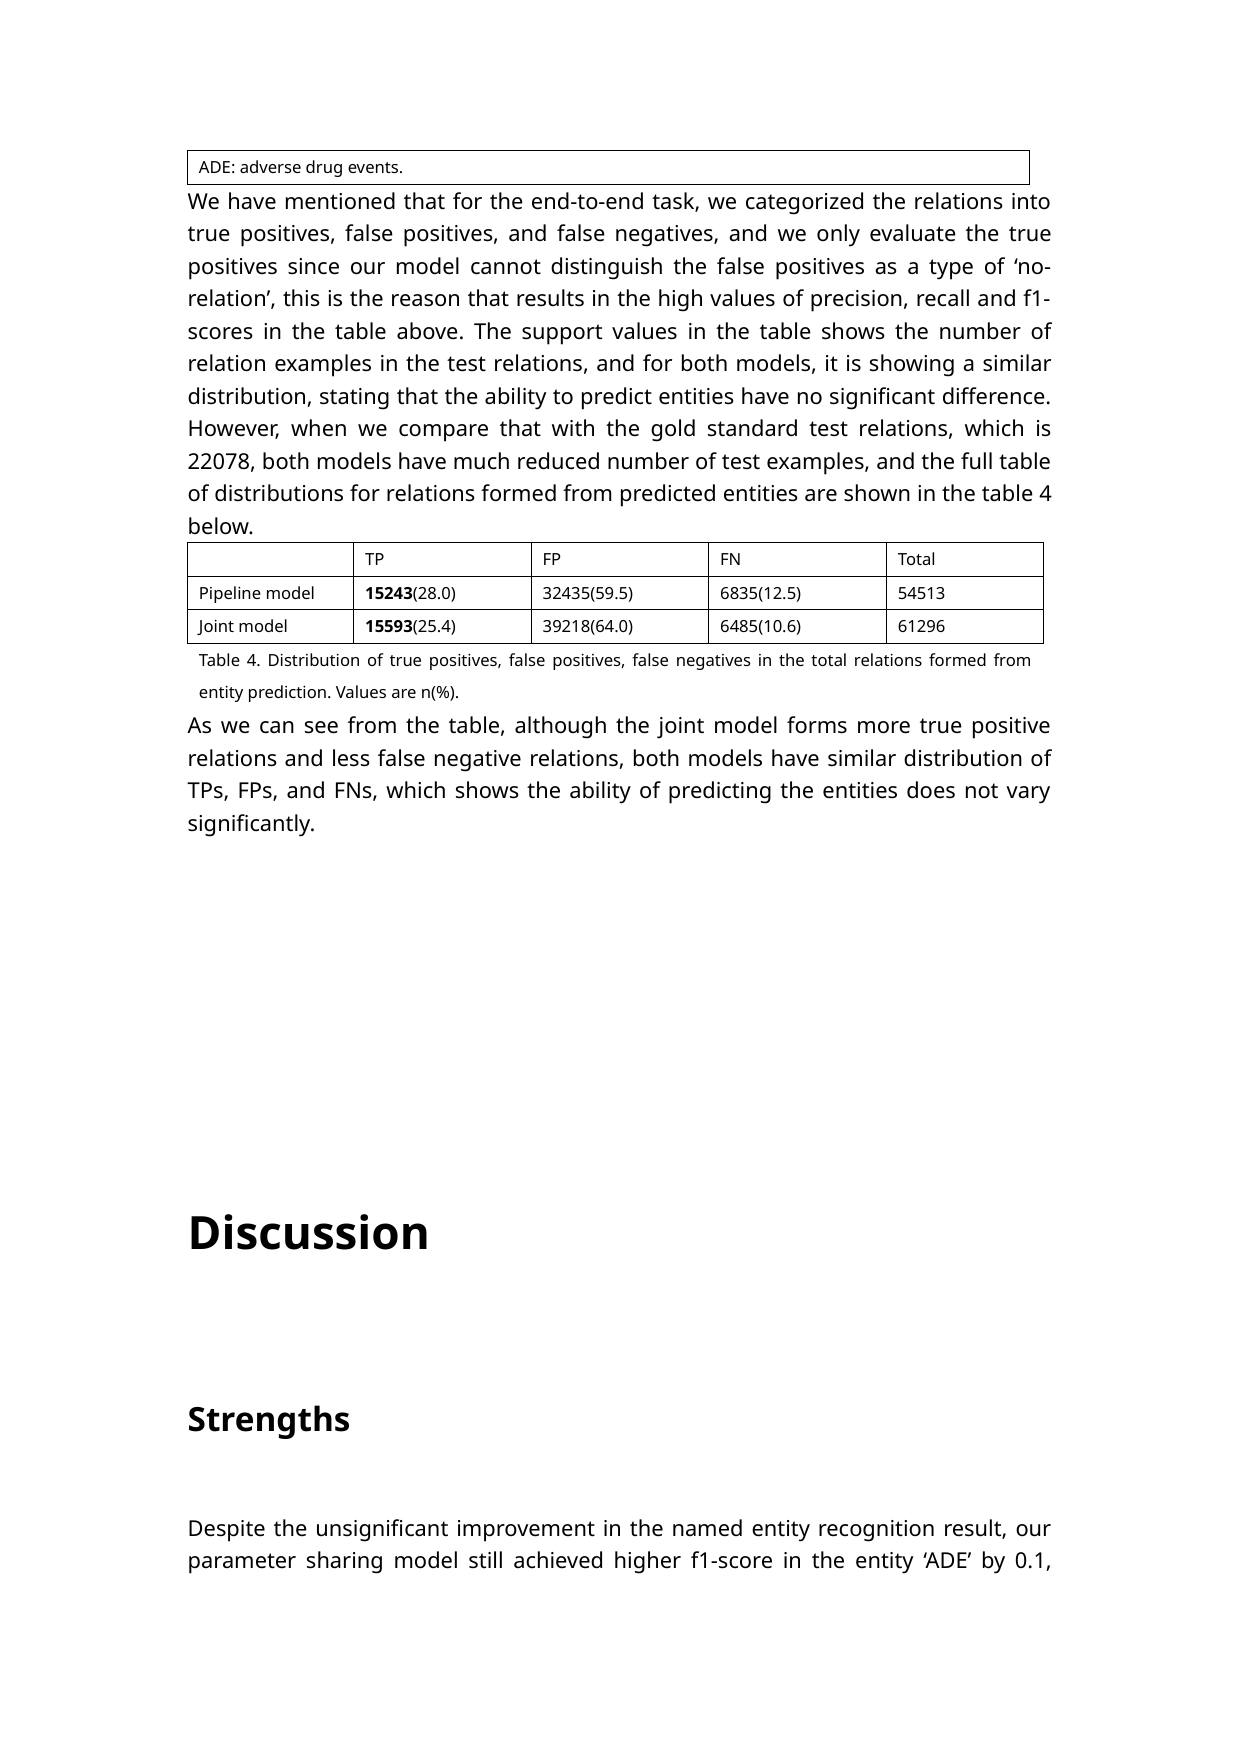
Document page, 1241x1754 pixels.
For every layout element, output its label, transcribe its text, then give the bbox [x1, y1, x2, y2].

table_cell 54513 [887, 577, 1043, 609]
text We have mentioned that for the end-to-end task, we categorized the relations into true positives, false positives, and false negatives, and we only evaluate the true positives since our model cannot distinguish the false positives as a type of ‘no-relation’, this is the reason that results in the high values of precision, recall and f1-scores in the table above. The support values in the table shows the number of relation examples in the test relations, and for both models, it is showing a similar distribution, stating that the ability to predict entities have no significant difference. However, when we compare that with the gold standard test relations, which is 22078, both models have much reduced number of test examples, and the full table of distributions for relations formed from predicted entities are shown in the table 4 below. [187, 184, 1053, 542]
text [187, 1512, 1053, 1577]
table_cell 15243(28.0) [354, 577, 531, 609]
table_cell Pipeline model [188, 577, 353, 609]
table_header FN [709, 543, 886, 576]
text As we can see from the table, although the joint model forms more true positive relations and less false negative relations, both models have similar distribution of TPs, FPs, and FNs, which shows the ability of predicting the entities does not vary significantly. [187, 709, 1053, 839]
table_cell 39218(64.0) [532, 610, 708, 643]
table_cell 15593(25.4) [354, 610, 531, 643]
table_header FP [532, 543, 708, 576]
table_cell 61296 [887, 610, 1043, 643]
table_cell 6835(12.5) [709, 577, 886, 609]
table_cell Table 4. Distribution of true positives, false positives, false negatives in the total relations formed from entity prediction. Values are n(%). [188, 644, 1044, 709]
subtitle Strengths [187, 1386, 1053, 1451]
table_header Total [887, 543, 1043, 576]
table_cell Joint model [188, 610, 353, 643]
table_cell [188, 151, 1029, 183]
table_cell 32435(59.5) [532, 577, 708, 609]
table_cell 6485(10.6) [709, 610, 886, 643]
table_header [188, 543, 353, 576]
table_header TP [354, 543, 531, 576]
subtitle Discussion [187, 1199, 1053, 1264]
